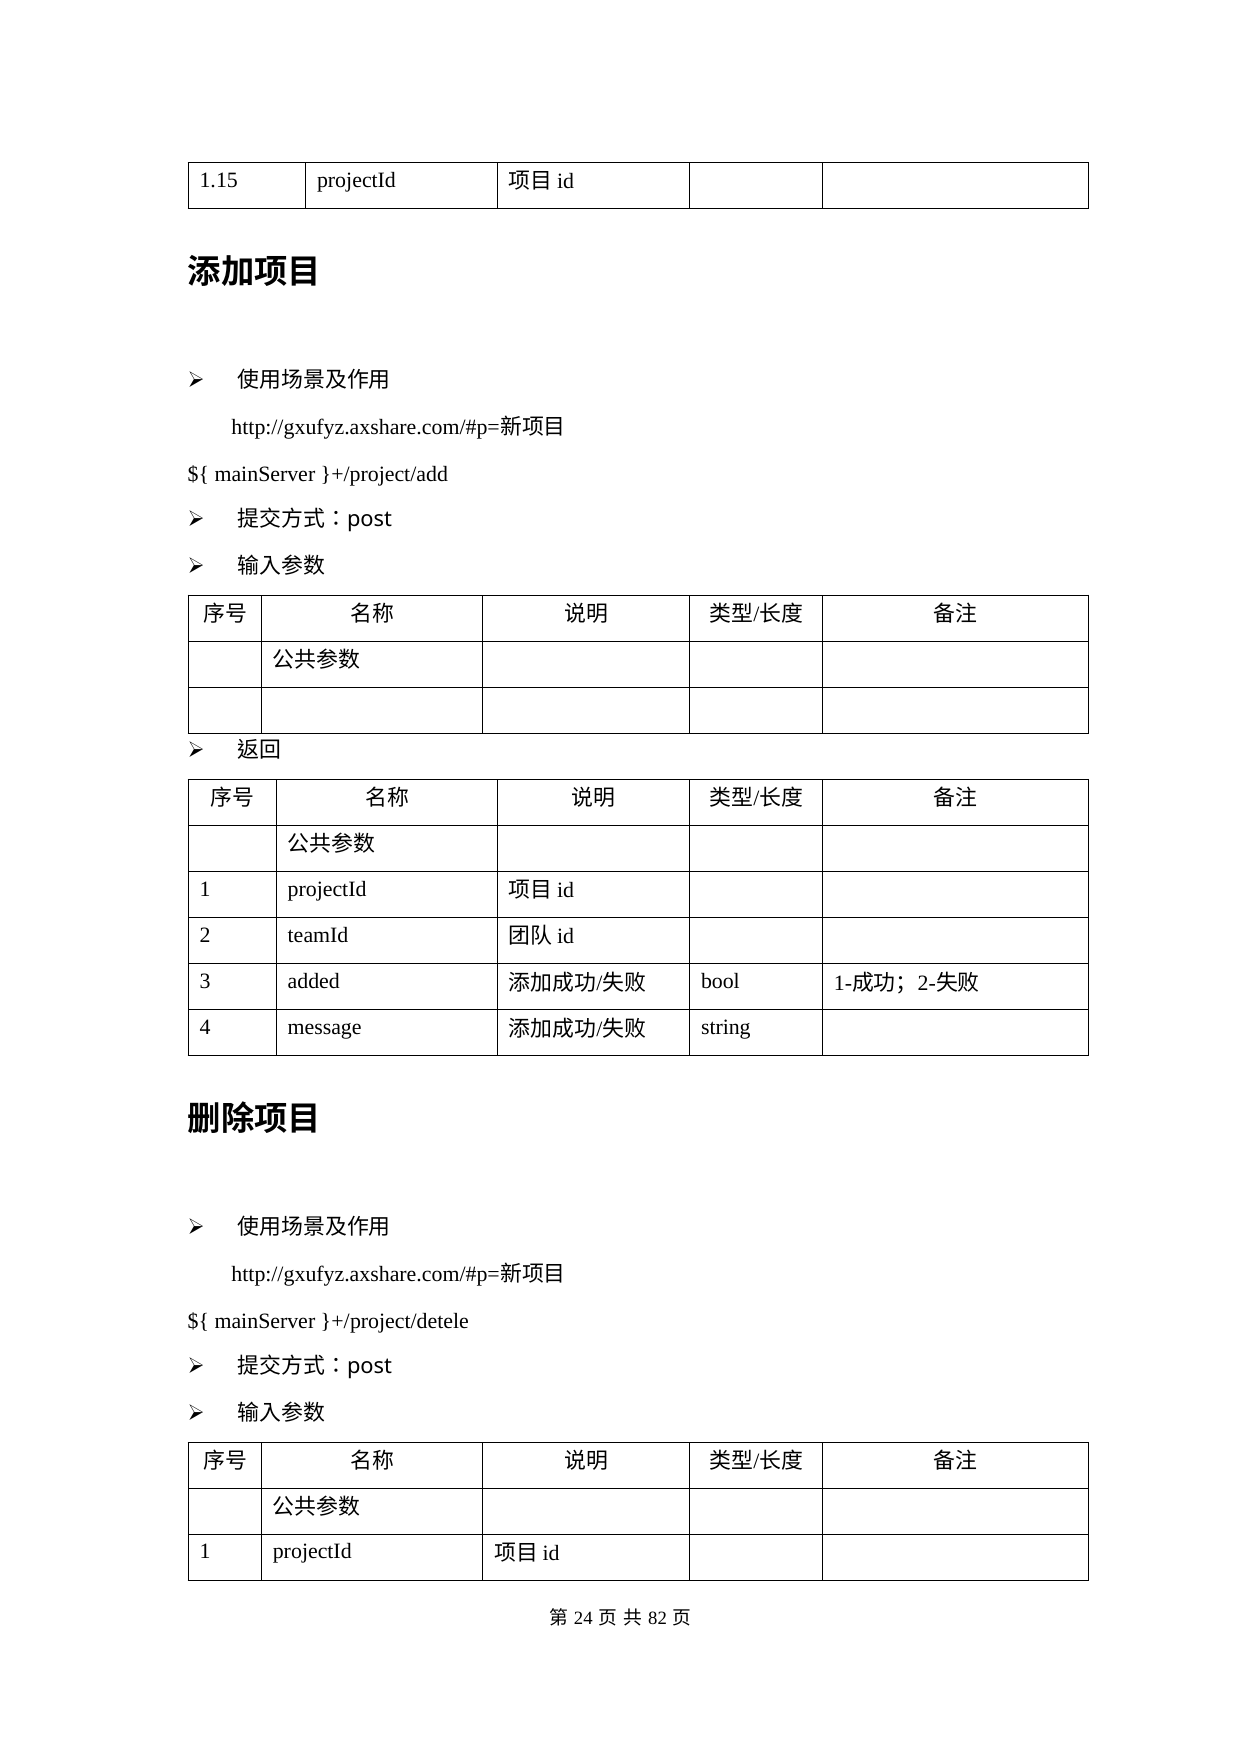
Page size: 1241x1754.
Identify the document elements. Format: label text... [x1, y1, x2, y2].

table_header 序号 [189, 780, 276, 825]
table_header 类型/长度 [690, 1443, 822, 1488]
text ${ mainServer }+/project/add [187, 457, 1053, 489]
table_cell [690, 918, 822, 963]
table_cell [690, 642, 822, 687]
table_header 说明 [483, 596, 689, 641]
table_header 名称 [262, 596, 482, 641]
table_cell [690, 826, 822, 871]
table_header 类型/长度 [690, 596, 822, 641]
table_cell projectId [262, 1535, 482, 1580]
table_cell 公共参数 [262, 642, 482, 687]
table_cell 1 [189, 872, 276, 917]
list 使用场景及作用 [187, 1211, 1053, 1243]
table_cell teamId [277, 918, 497, 963]
text http://gxufyz.axshare.com/#p=新项目 [187, 408, 1053, 441]
table_cell [823, 1535, 1088, 1580]
table_cell [823, 1489, 1088, 1534]
table_cell bool [690, 964, 822, 1009]
table_header 说明 [498, 780, 689, 825]
text ${ mainServer }+/project/detele [187, 1304, 1053, 1337]
text http://gxufyz.axshare.com/#p=新项目 [187, 1256, 1053, 1288]
list 返回 [187, 734, 1053, 766]
table_cell [823, 688, 1088, 733]
table_cell [690, 163, 822, 208]
table_cell [189, 1489, 261, 1534]
table_header 备注 [823, 596, 1088, 641]
table_cell 添加成功/失败 [498, 964, 689, 1009]
table_header 序号 [189, 596, 261, 641]
table_cell 项目id [498, 163, 689, 208]
table_cell string [690, 1010, 822, 1055]
table_cell 2 [189, 918, 276, 963]
table_cell [189, 688, 261, 733]
table_cell [690, 1535, 822, 1580]
list 提交方式：post [187, 502, 1053, 534]
table_cell added [277, 964, 497, 1009]
table_cell [483, 1489, 689, 1534]
table_cell message [277, 1010, 497, 1055]
subtitle 添加项目 [187, 236, 1053, 301]
table_cell [483, 688, 689, 733]
table_cell [823, 163, 1088, 208]
table_cell 团队id [498, 918, 689, 963]
table_cell [823, 918, 1088, 963]
table_cell [498, 826, 689, 871]
subtitle 删除项目 [187, 1083, 1053, 1148]
table_cell 公共参数 [262, 1489, 482, 1534]
table_cell projectId [277, 872, 497, 917]
table_cell [262, 688, 482, 733]
table_cell 添加成功/失败 [498, 1010, 689, 1055]
table_header 说明 [483, 1443, 689, 1488]
table_cell [690, 872, 822, 917]
table_cell [189, 826, 276, 871]
table_cell 1.15 [189, 163, 305, 208]
table_header 备注 [823, 780, 1088, 825]
table_cell 1 [189, 1535, 261, 1580]
table_cell [823, 642, 1088, 687]
table_cell 4 [189, 1010, 276, 1055]
table_cell [483, 642, 689, 687]
table_cell [823, 1010, 1088, 1055]
list 提交方式：post [187, 1349, 1053, 1382]
table_cell 3 [189, 964, 276, 1009]
table_header 名称 [277, 780, 497, 825]
table_cell [690, 688, 822, 733]
table_cell 公共参数 [277, 826, 497, 871]
list 输入参数 [187, 1397, 1053, 1429]
table_cell projectId [306, 163, 497, 208]
table_header 备注 [823, 1443, 1088, 1488]
table_cell [823, 872, 1088, 917]
list 使用场景及作用 [187, 363, 1053, 396]
table_cell 项目id [498, 872, 689, 917]
table_header 名称 [262, 1443, 482, 1488]
table_cell [690, 1489, 822, 1534]
table_cell 1-成功；2-失败 [823, 964, 1088, 1009]
table_header 序号 [189, 1443, 261, 1488]
table_cell [189, 642, 261, 687]
list 输入参数 [187, 549, 1053, 582]
table_cell [823, 826, 1088, 871]
table_cell 项目id [483, 1535, 689, 1580]
table_header 类型/长度 [690, 780, 822, 825]
